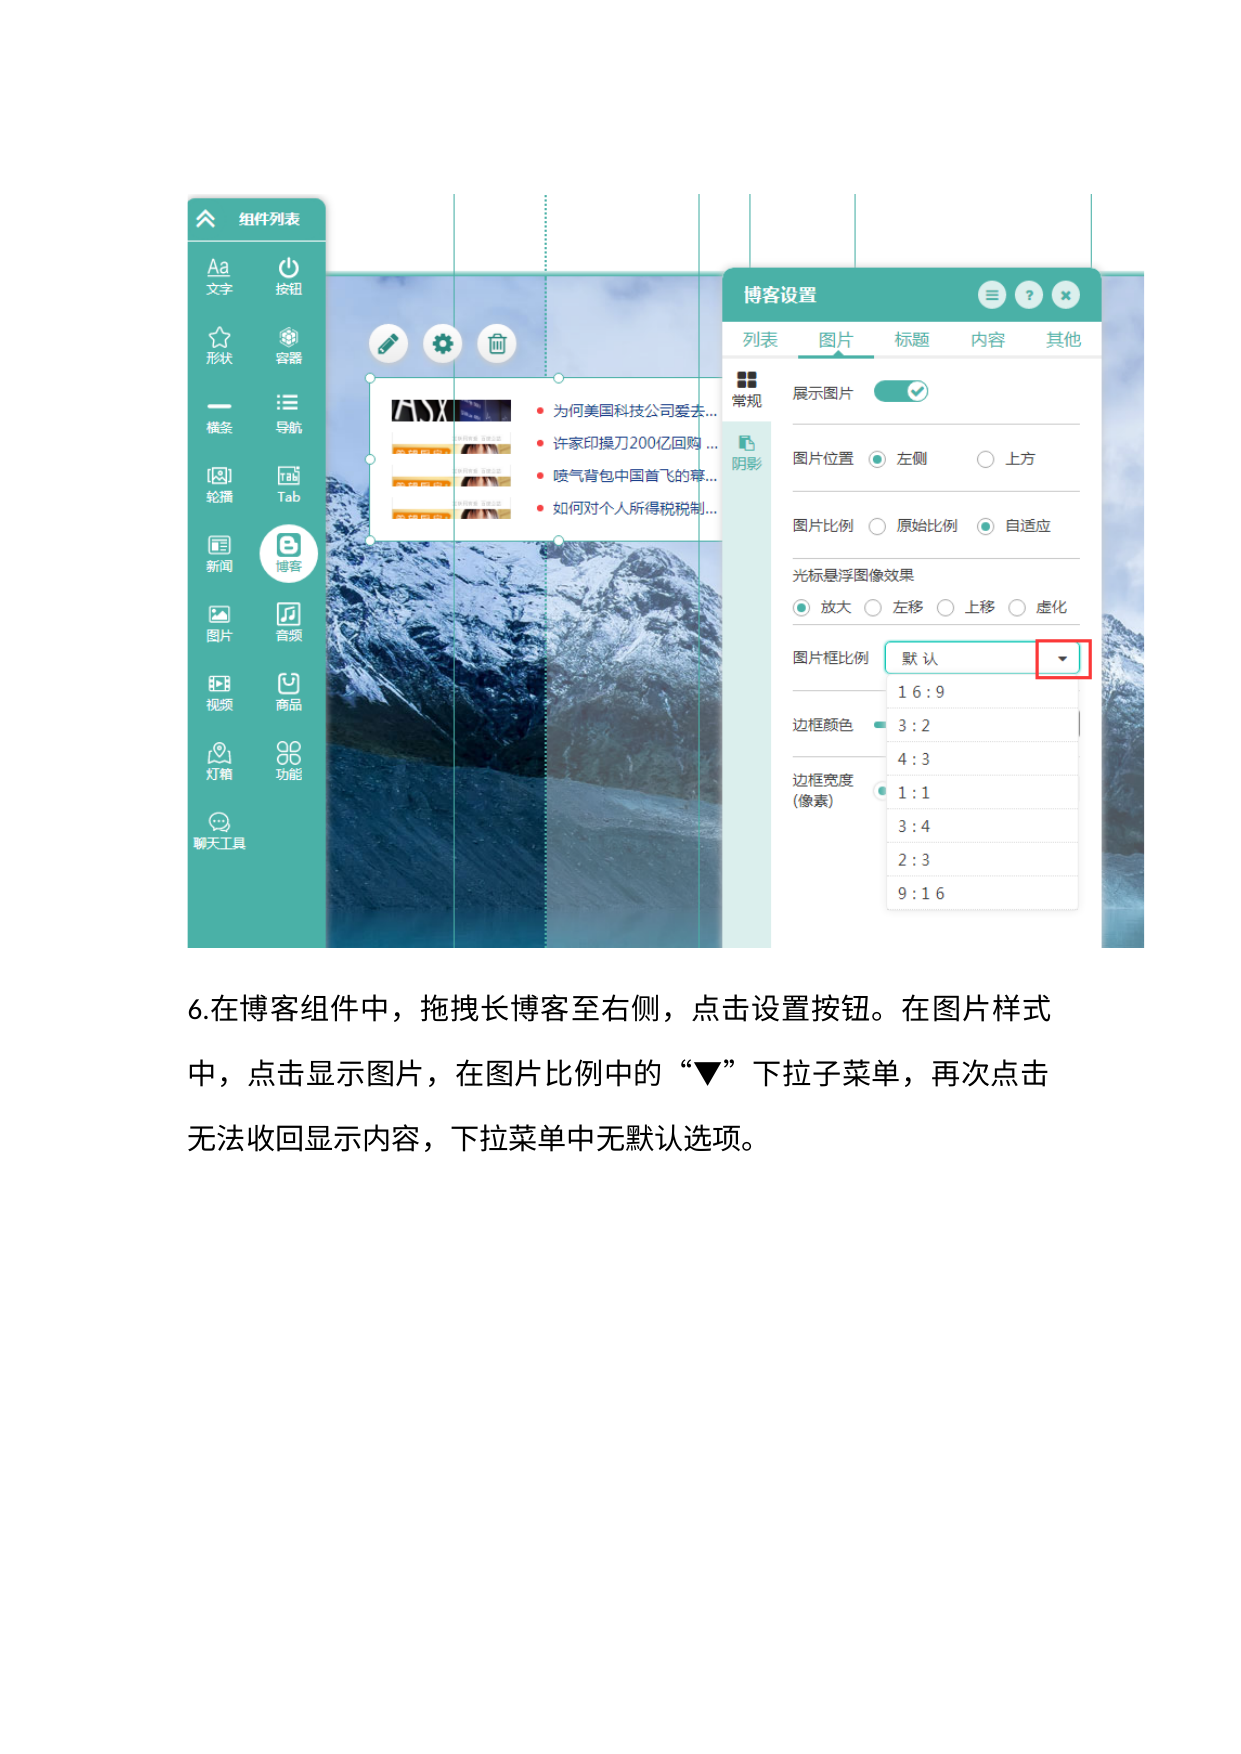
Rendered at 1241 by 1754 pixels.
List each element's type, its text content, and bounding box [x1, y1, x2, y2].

picture [187, 194, 1145, 948]
list 在博客组件中，拖拽长博客至右侧，点击设置按钮。在图片样式中，点击显示图片，在图片比例中的“▼”下拉子菜单，再次点击无法收回显示内容，下拉菜单中无默认选项。 [187, 974, 1053, 1169]
